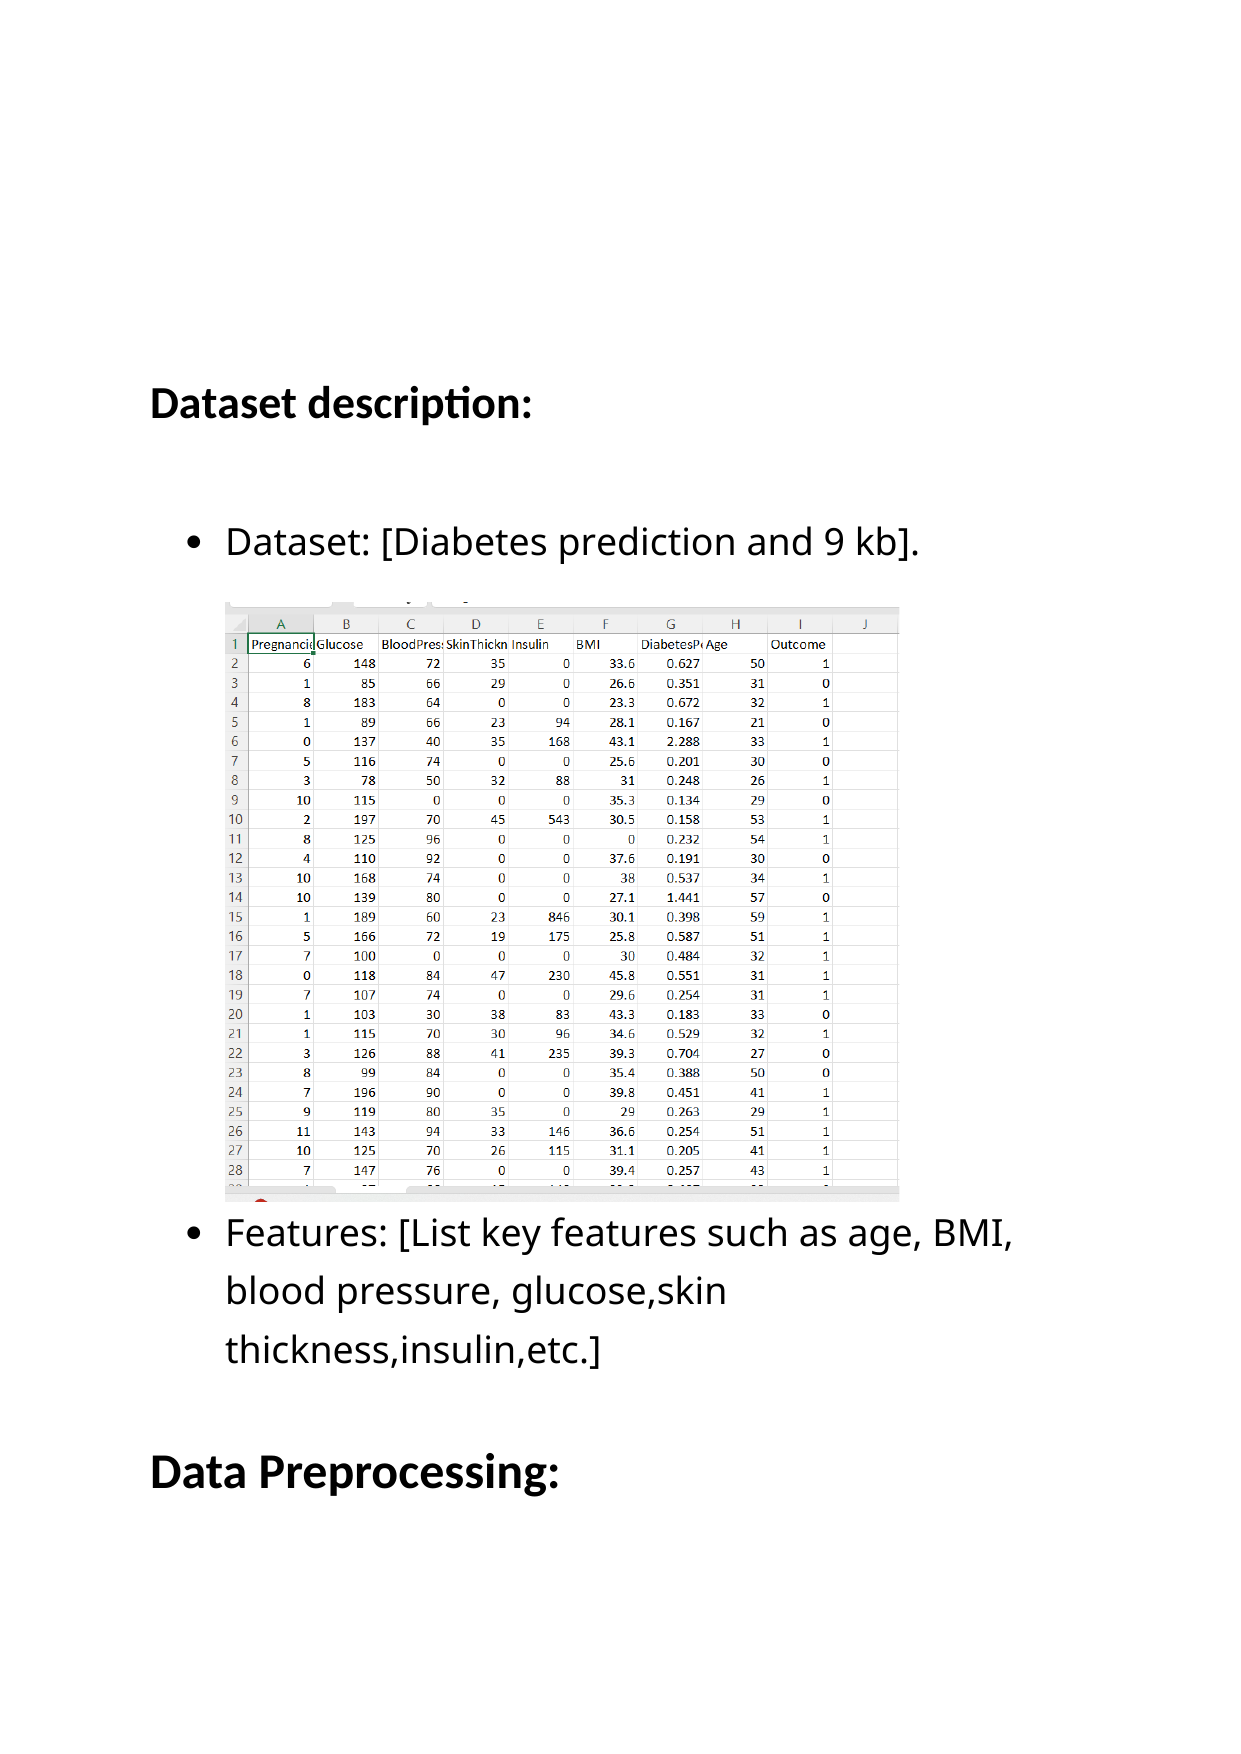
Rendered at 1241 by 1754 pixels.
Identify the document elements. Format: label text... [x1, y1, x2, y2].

picture [225, 602, 900, 1202]
text Dataset description: [150, 374, 1090, 430]
list Dataset: [Diabetes prediction and 9 kb]. [187, 515, 1090, 566]
text Data Preprocessing: [150, 1440, 1090, 1501]
list Features: [List key features such as age, BMI, blood pressure, glucose,skin thickness,insulin,etc.] [187, 1206, 1090, 1374]
